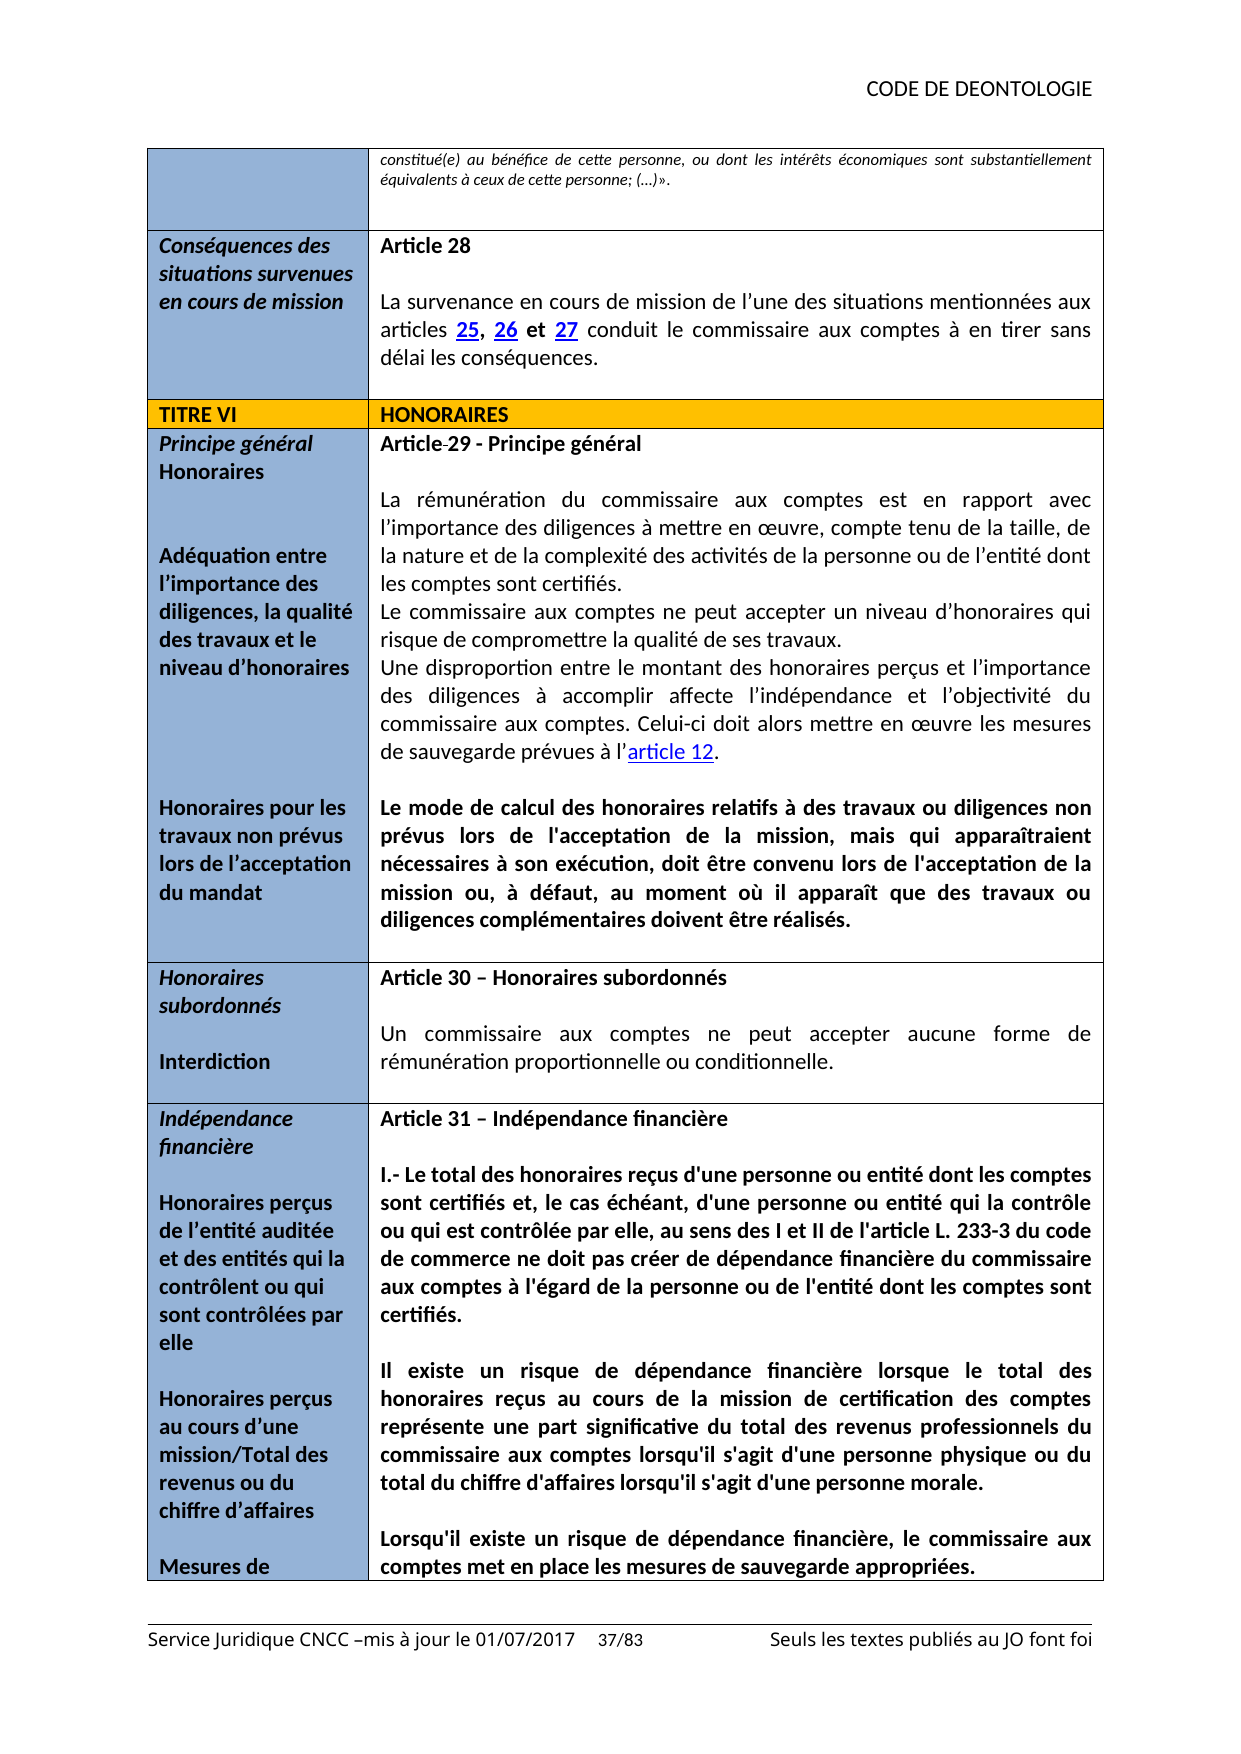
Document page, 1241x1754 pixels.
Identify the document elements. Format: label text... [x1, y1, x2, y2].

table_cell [369, 149, 1103, 230]
table_cell HONORAIRES [369, 400, 1103, 428]
table_cell TITRE VI [148, 400, 368, 428]
table_cell Article 29 - Principe général La rémunération du commissaire aux comptes est en rapport avec l’importance des diligences à mettre en œuvre, compte tenu de la taille, de la nature et de la complexité des activités de la personne ou de l’entité dont les comptes sont certifiés. Le commissaire aux comptes ne peut accepter un niveau d’honoraires qui risque de compromettre la qualité de ses travaux. Une disproportion entre le montant des honoraires perçus et l’importance des diligences à accomplir affecte l’indépendance et l’objectivité du commissaire aux comptes. Celui-ci doit alors mettre en œuvre les mesures de sauvegarde prévues à l’article 12. Le mode de calcul des honoraires relatifs à des travaux ou diligences non prévus lors de l'acceptation de la mission, mais qui apparaîtraient nécessaires à son exécution, doit être convenu lors de l'acceptation de la mission ou, à défaut, au moment où il apparaît que des travaux ou diligences complémentaires doivent être réalisés. [369, 429, 1103, 962]
table_cell Principe général Honoraires Adéquation entre l’importance des diligences, la qualité des travaux et le niveau d’honoraires Honoraires pour les travaux non prévus lors de l’acceptation du mandat [148, 429, 368, 962]
table_cell Article 28 La survenance en cours de mission de l’une des situations mentionnées aux articles 25, 26 et 27 conduit le commissaire aux comptes à en tirer sans délai les conséquences. [369, 231, 1103, 399]
table_cell Conséquences des situations survenues en cours de mission [148, 231, 368, 399]
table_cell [148, 149, 368, 230]
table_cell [148, 1104, 368, 1580]
table_cell Honoraires subordonnés Interdiction [148, 963, 368, 1103]
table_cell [369, 1104, 1103, 1580]
table_cell Article 30 – Honoraires subordonnés Un commissaire aux comptes ne peut accepter aucune forme de rémunération proportionnelle ou conditionnelle. [369, 963, 1103, 1103]
